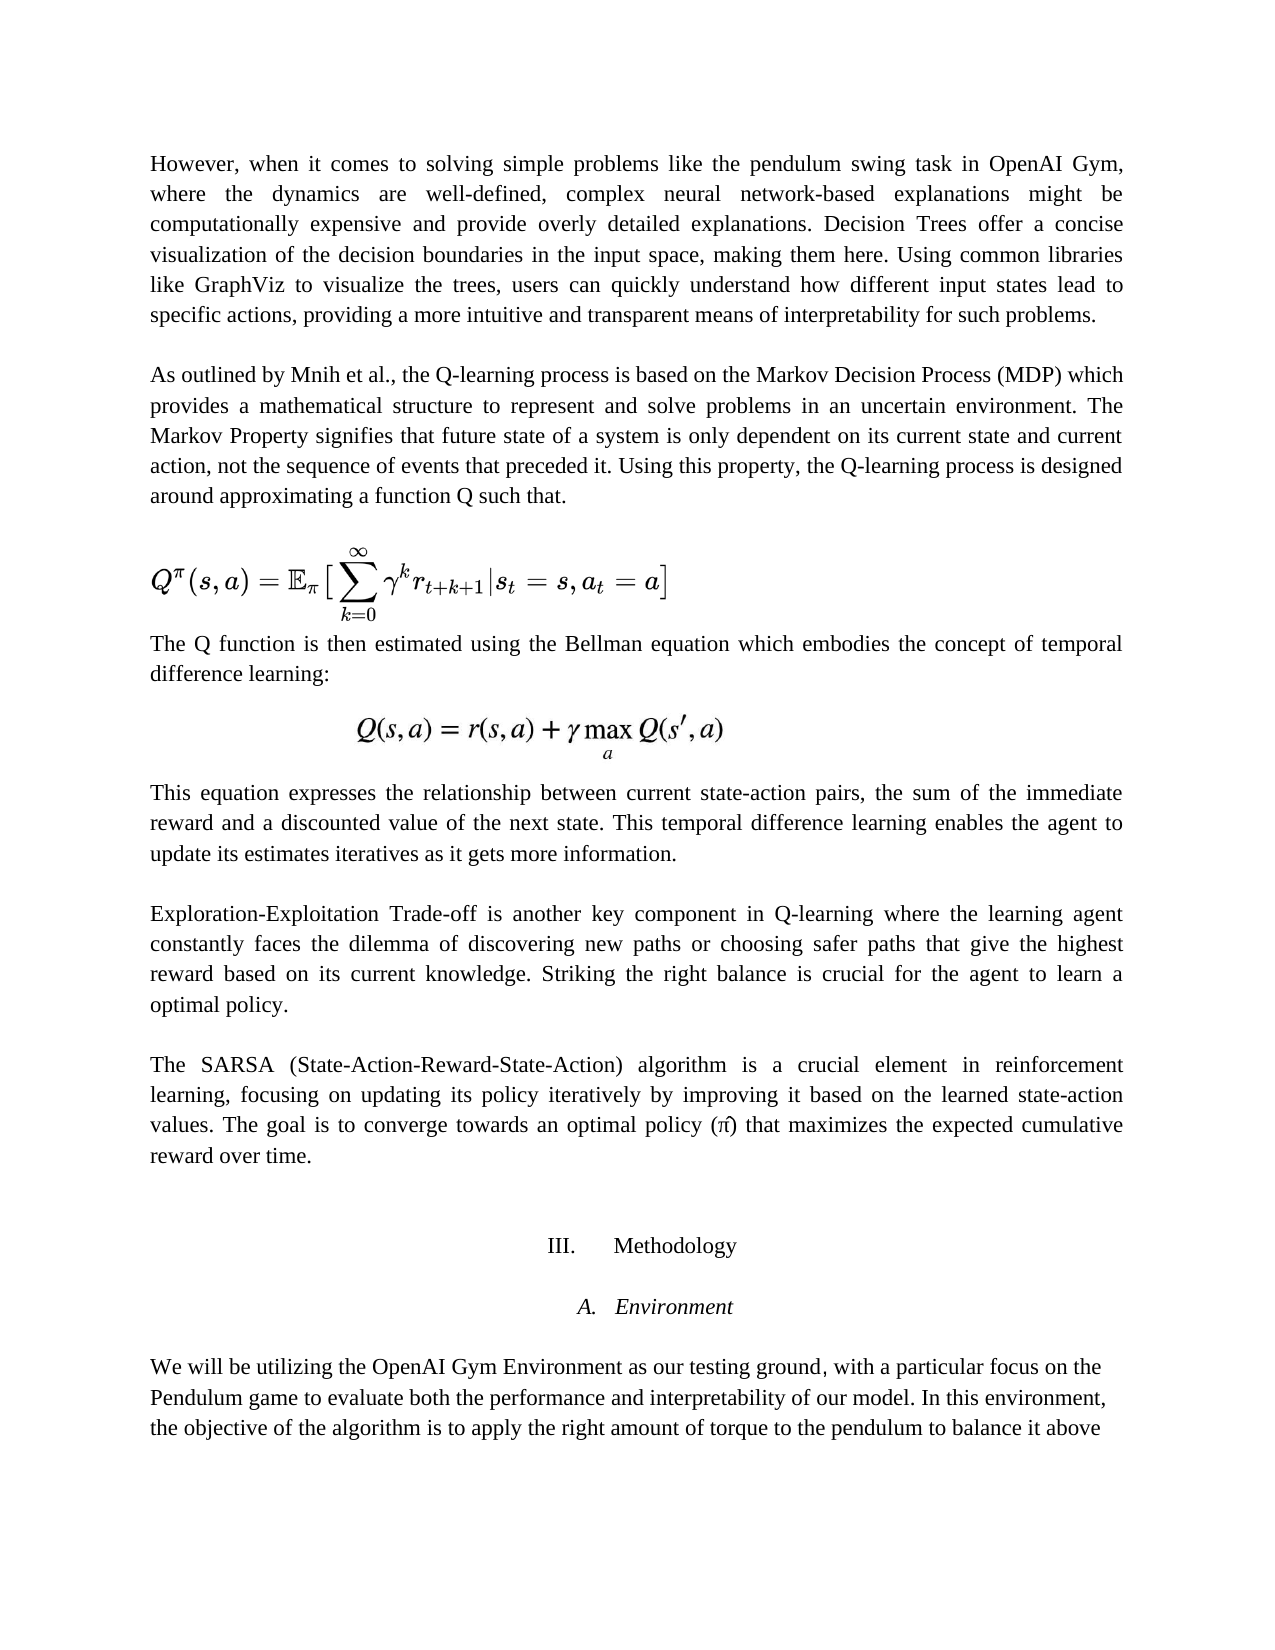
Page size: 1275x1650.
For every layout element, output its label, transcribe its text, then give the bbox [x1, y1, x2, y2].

text The Q function is then estimated using the Bellman equation which embodies the concept of temporal difference learning: [150, 630, 1125, 687]
text However, when it comes to solving simple problems like the pendulum swing task in OpenAI Gym, where the dynamics are well-defined, complex neural network-based explanations might be computationally expensive and provide overly detailed explanations. Decision Trees offer a concise visualization of the decision boundaries in the input space, making them here. Using common libraries like GraphViz to visualize the trees, users can quickly understand how different input states lead to specific actions, providing a more intuitive and transparent means of interpretability for such problems. [150, 150, 1125, 327]
text As outlined by Mnih et al., the Q-learning process is based on the Markov Decision Process (MDP) which provides a mathematical structure to represent and solve problems in an uncertain environment. The Markov Property signifies that future state of a system is only dependent on its current state and current action, not the sequence of events that preceded it. Using this property, the Q-learning process is designed around approximating a function Q such that. [150, 361, 1125, 509]
picture [150, 690, 928, 776]
picture [150, 542, 671, 627]
text The SARSA (State-Action-Reward-State-Action) algorithm is a crucial element in reinforcement learning, focusing on updating its policy iteratively by improving it based on the learned state-action values. The goal is to converge towards an optimal policy (π̂) that maximizes the expected cumulative reward over time. [150, 1051, 1125, 1168]
list Environment [187, 1293, 1125, 1319]
text This equation expresses the relationship between current state-action pairs, the sum of the immediate reward and a discounted value of the next state. This temporal difference learning enables the agent to update its estimates iteratives as it gets more information. [150, 779, 1125, 866]
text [150, 1353, 1125, 1440]
text Exploration-Exploitation Trade-off is another key component in Q-learning where the learning agent constantly faces the dilemma of discovering new paths or choosing safer paths that give the highest reward based on its current knowledge. Striking the right balance is crucial for the agent to learn a optimal policy. [150, 900, 1125, 1017]
list Methodology [187, 1232, 1125, 1259]
